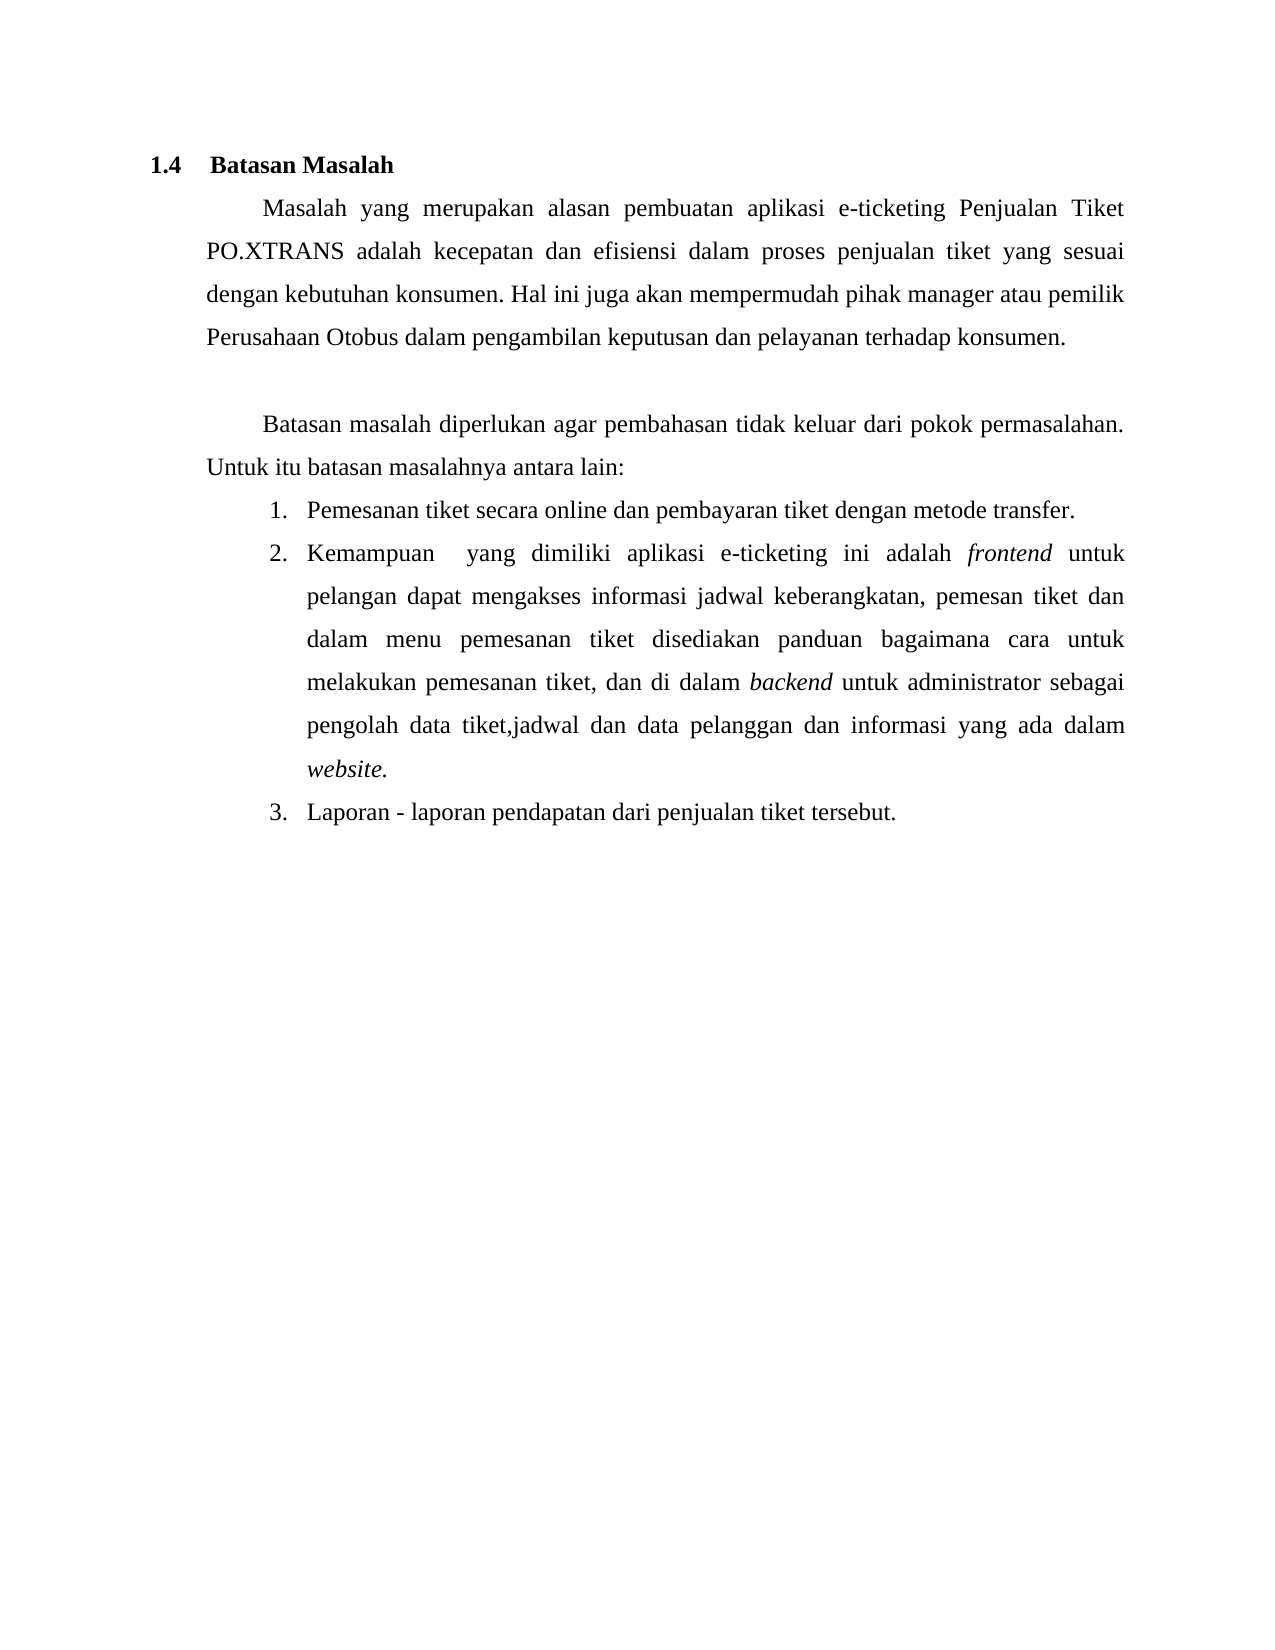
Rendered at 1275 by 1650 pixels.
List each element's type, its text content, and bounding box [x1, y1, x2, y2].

list Laporan - laporan pendapatan dari penjualan tiket tersebut. [269, 797, 1125, 826]
list Kemampuan yang dimiliki aplikasi e-ticketing ini adalah frontend untuk pelangan dapat mengakses informasi jadwal keberangkatan, pemesan tiket dan dalam menu pemesanan tiket disediakan panduan bagaimana cara untuk melakukan pemesanan tiket, dan di dalam backend untuk administrator sebagai pengolah data tiket,jadwal dan data pelanggan dan informasi yang ada dalam website. [269, 538, 1125, 782]
text Batasan masalah diperlukan agar pembahasan tidak keluar dari pokok permasalahan. Untuk itu batasan masalahnya antara lain: [206, 409, 1125, 481]
subtitle Batasan Masalah [150, 150, 1125, 179]
text Masalah yang merupakan alasan pembuatan aplikasi e-ticketing Penjualan Tiket PO.XTRANS adalah kecepatan dan efisiensi dalam proses penjualan tiket yang sesuai dengan kebutuhan konsumen. Hal ini juga akan mempermudah pihak manager atau pemilik Perusahaan Otobus dalam pengambilan keputusan dan pelayanan terhadap konsumen. [206, 193, 1125, 351]
list Pemesanan tiket secara online dan pembayaran tiket dengan metode transfer. [269, 495, 1125, 524]
